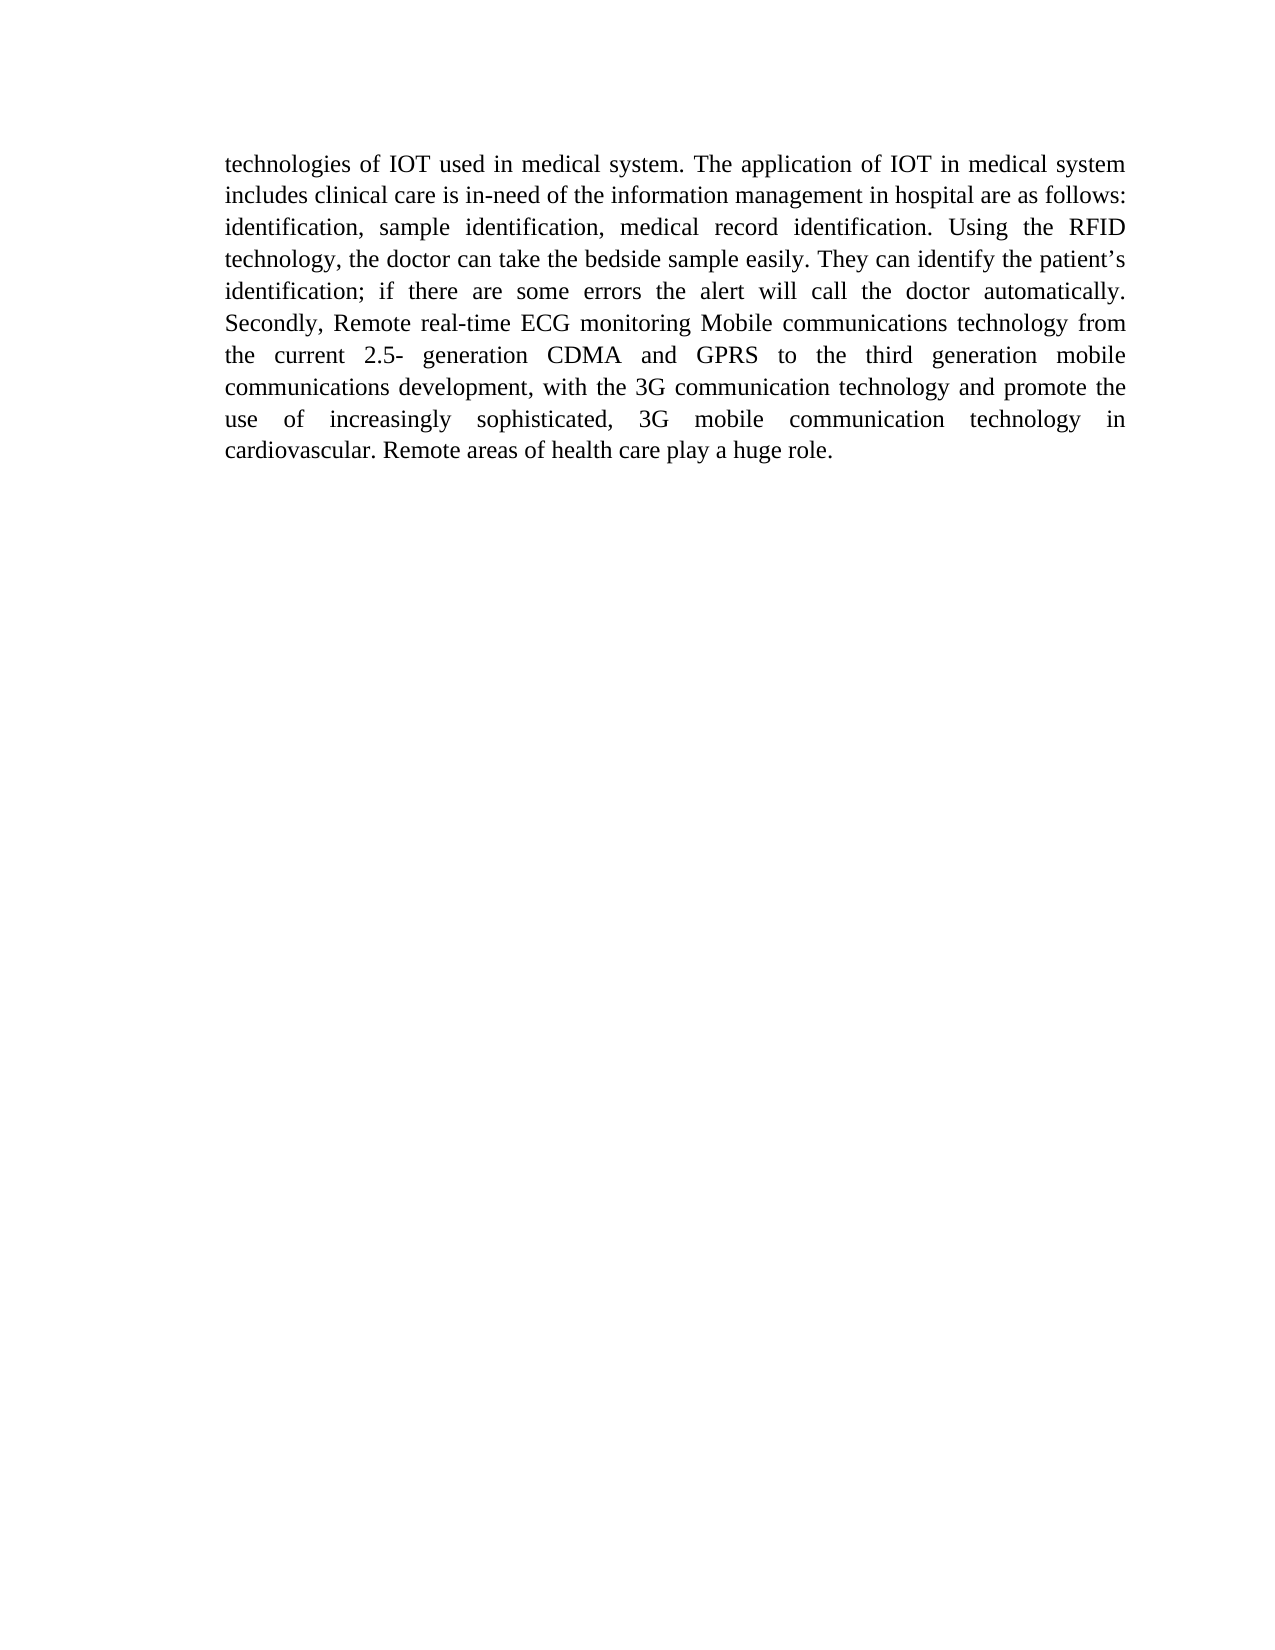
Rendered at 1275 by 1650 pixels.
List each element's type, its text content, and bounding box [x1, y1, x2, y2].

text technologies of IOT used in medical system. The application of IOT in medical system includes clinical care is in-need of the information management in hospital are as follows: identification, sample identification, medical record identification. Using the RFID technology, the doctor can take the bedside sample easily. They can identify the patient’s identification; if there are some errors the alert will call the doctor automatically. Secondly, Remote real-time ECG monitoring Mobile communications technology from the current 2.5- generation CDMA and GPRS to the third generation mobile communications development, with the 3G communication technology and promote the use of increasingly sophisticated, 3G mobile communication technology in cardiovascular. Remote areas of health care play a huge role. [224, 149, 1127, 464]
